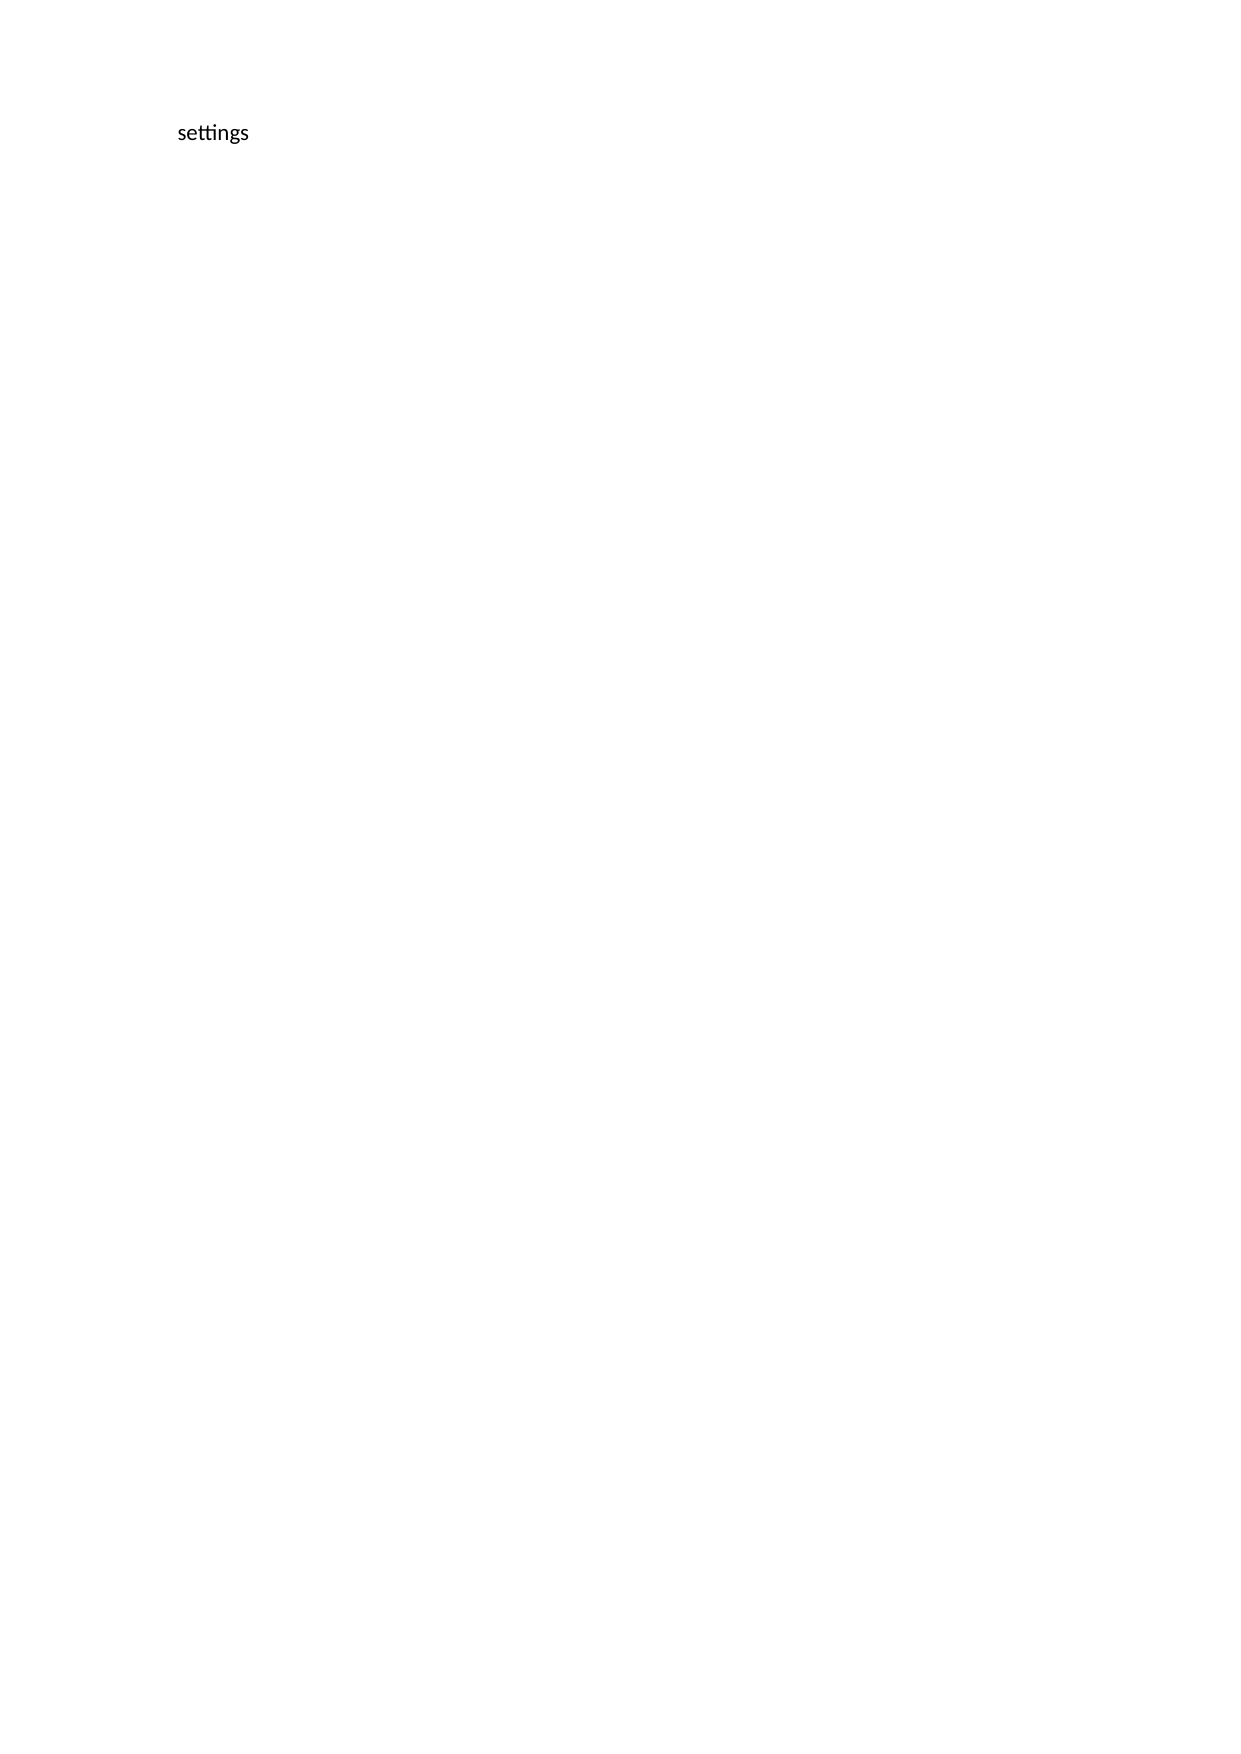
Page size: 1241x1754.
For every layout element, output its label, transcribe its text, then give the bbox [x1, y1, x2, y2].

text settings [177, 118, 1152, 146]
